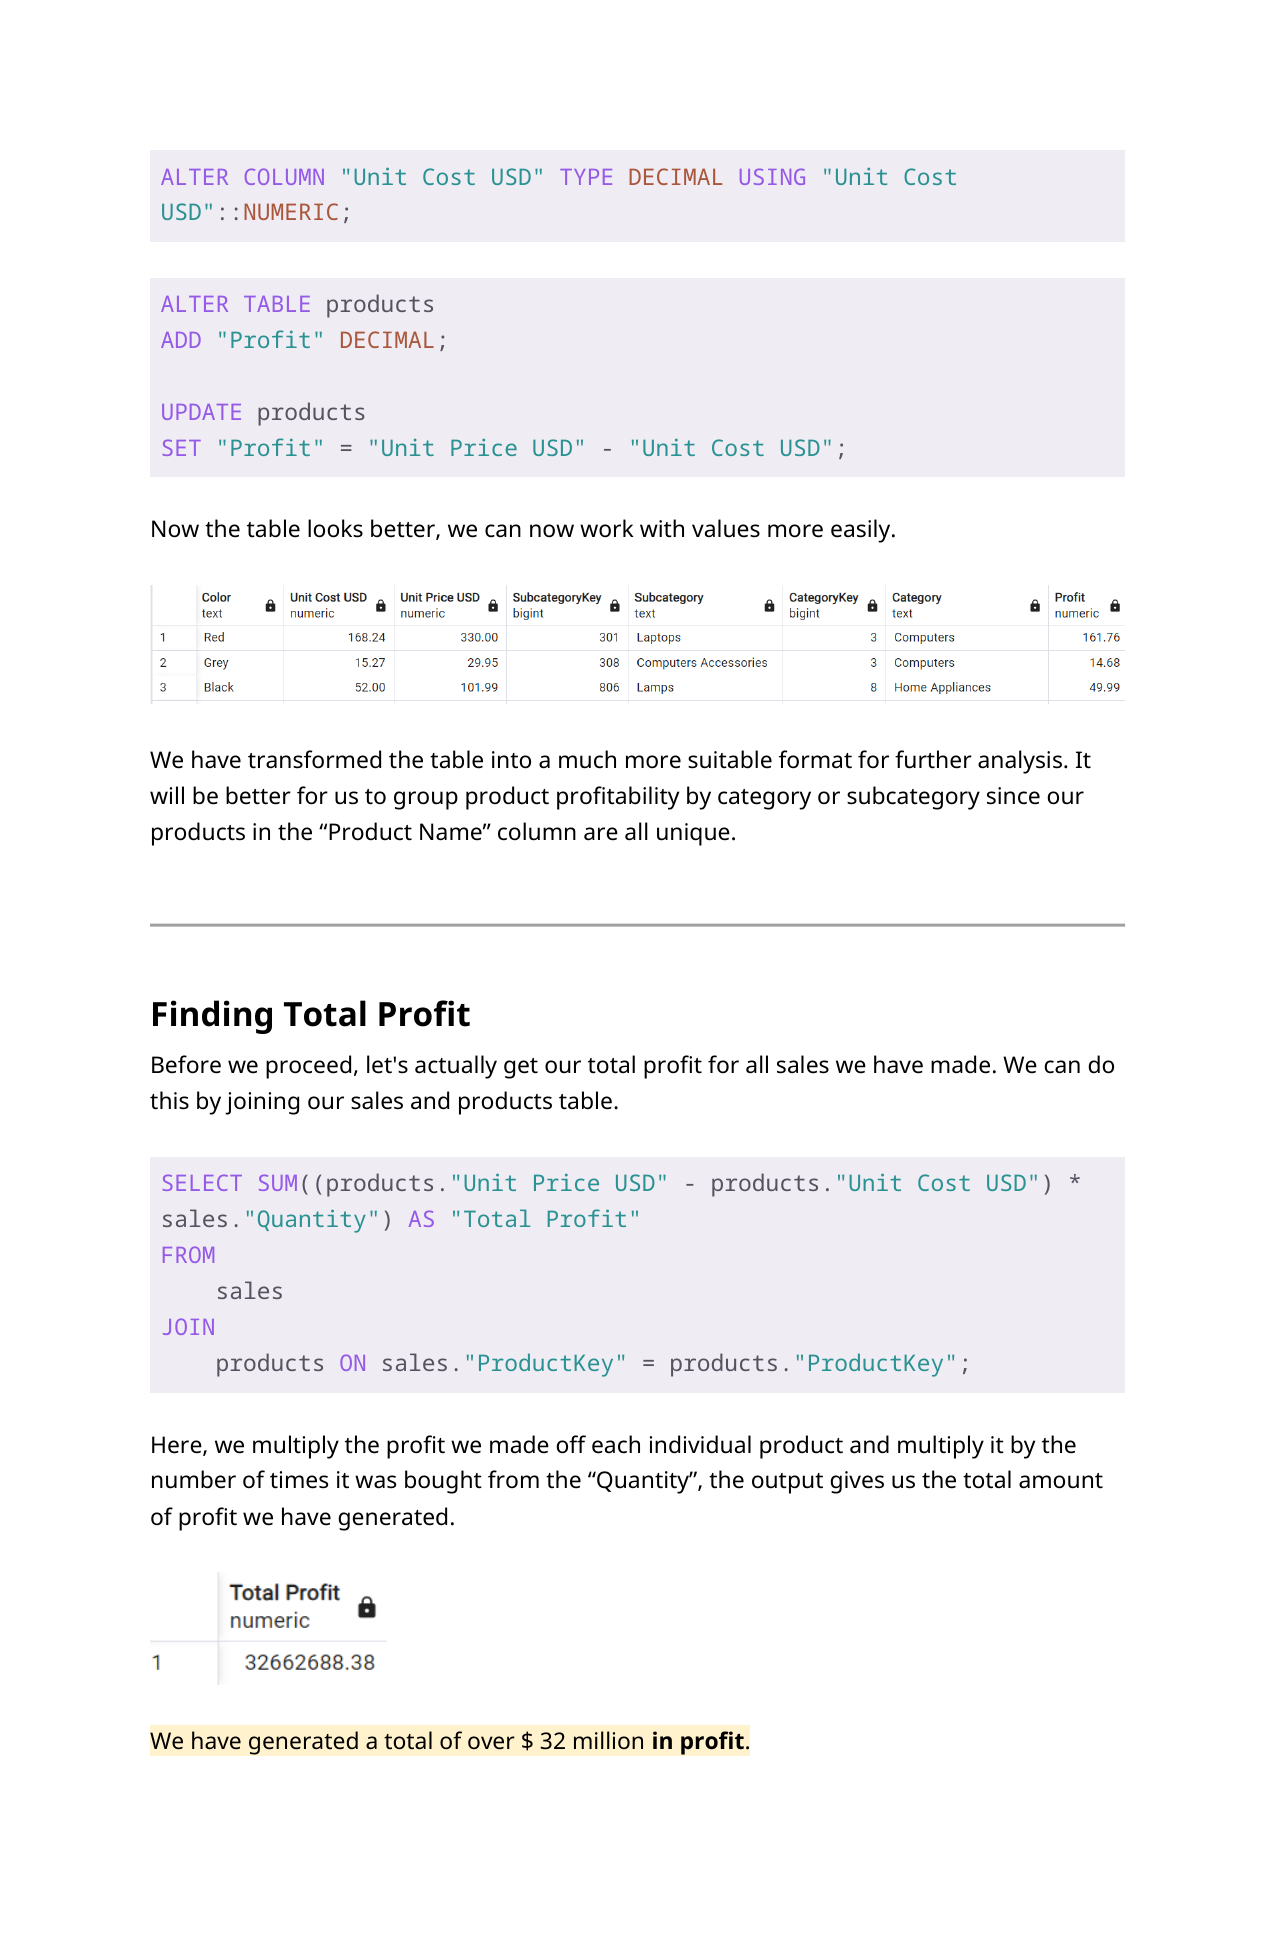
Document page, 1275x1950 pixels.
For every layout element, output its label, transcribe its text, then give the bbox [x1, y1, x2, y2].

text We have generated a total of over $ 32 million in profit. [150, 1724, 1125, 1756]
table_header ALTER TABLE products ADD "Profit" DECIMAL; UPDATE products SET "Profit" = "Unit Price USD" - "Unit Cost USD"; [150, 278, 1125, 477]
text Before we proceed, let's actually get our total profit for all sales we have made. We can do this by joining our sales and products table. [150, 1049, 1125, 1116]
text Now the table looks better, we can now work with values more easily. [150, 513, 1125, 545]
picture [150, 1572, 387, 1685]
table_header SELECT SUM((products."Unit Price USD" - products."Unit Cost USD") * sales."Quantity") AS "Total Profit" FROM sales JOIN products ON sales."ProductKey" = products."ProductKey"; [150, 1157, 1125, 1393]
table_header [150, 150, 1125, 242]
text Here, we multiply the profit we made off each individual product and multiply it by the number of times it was bought from the “Quantity”, the output gives us the total amount of profit we have generated. [150, 1428, 1125, 1532]
subtitle Finding Total Profit [150, 991, 1125, 1037]
text We have transformed the table into a much more suitable format for further analysis. It will be better for us to group product profitability by category or subcategory since our products in the “Product Name” column are all unique. [150, 744, 1125, 847]
picture [150, 585, 1125, 704]
